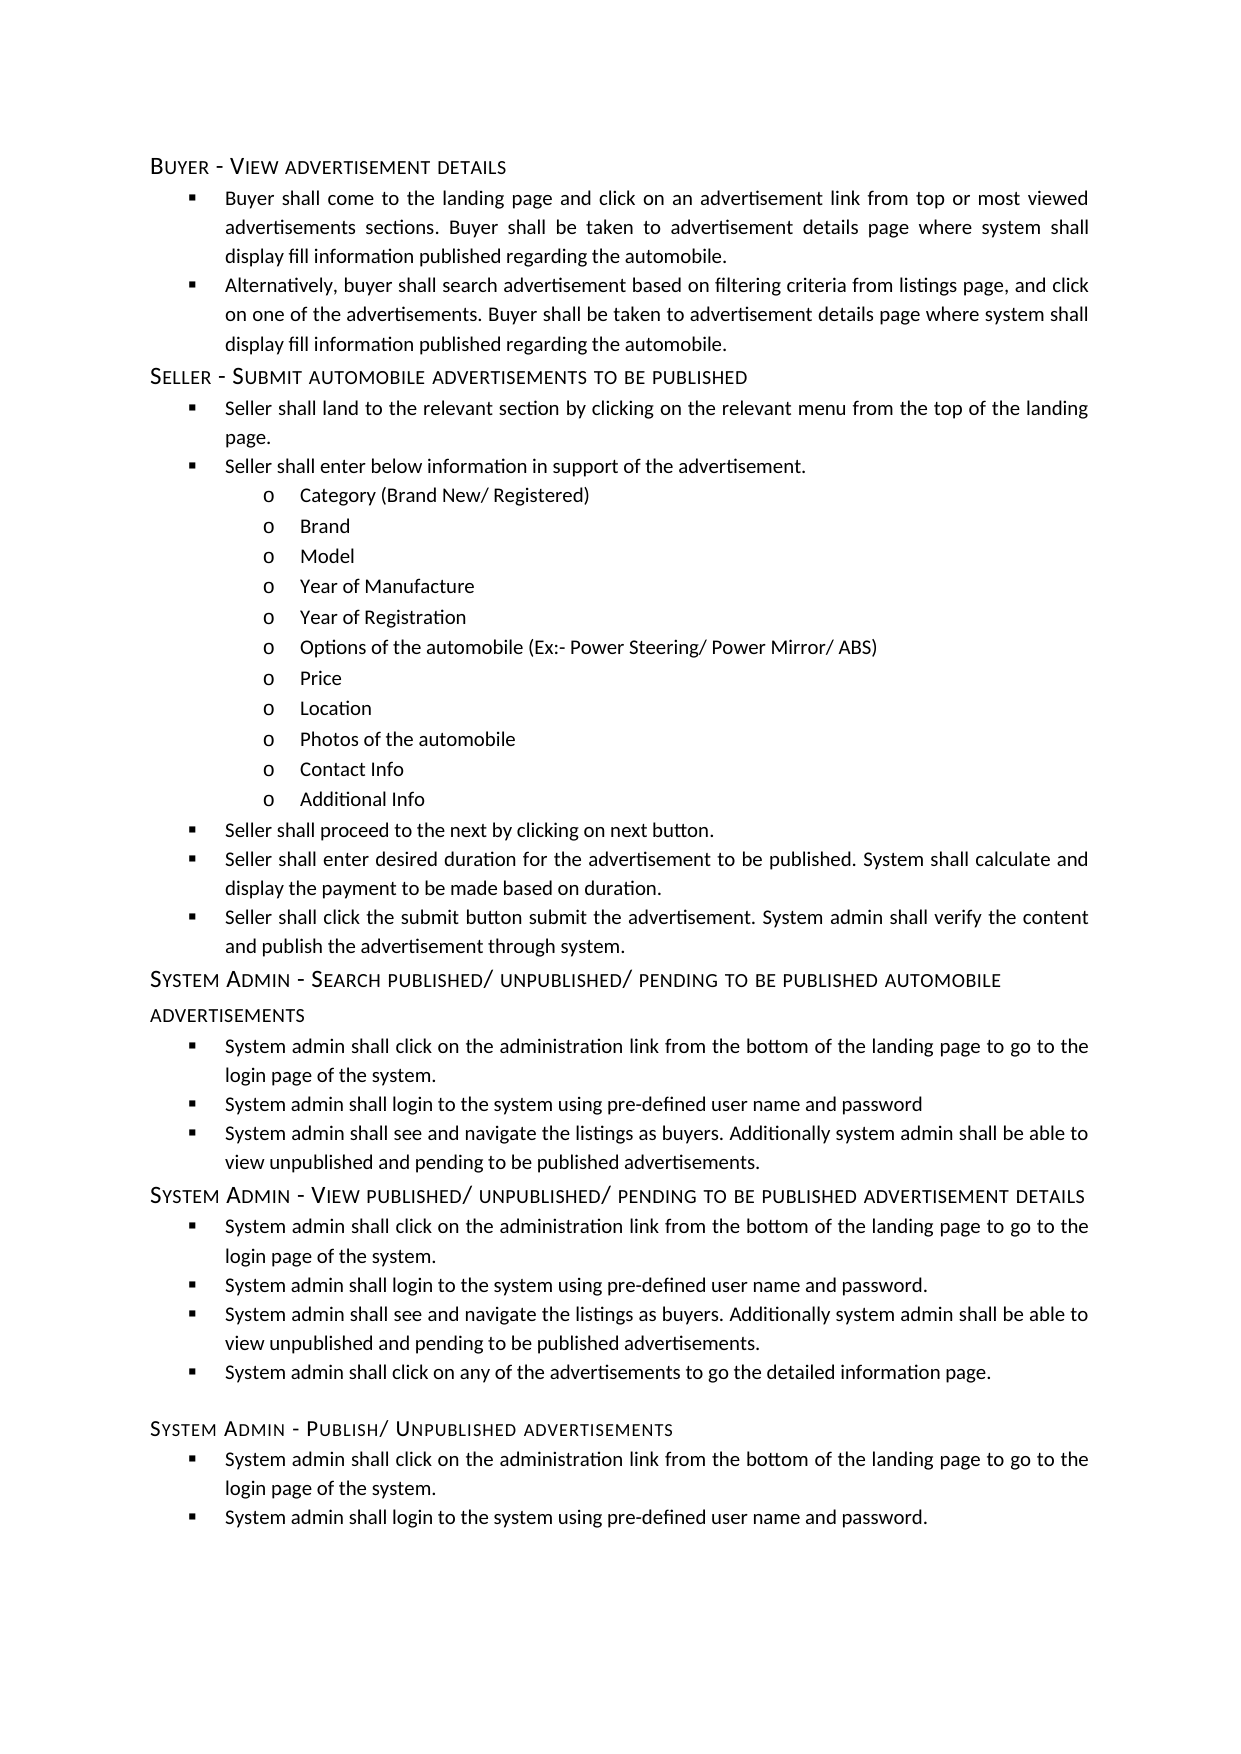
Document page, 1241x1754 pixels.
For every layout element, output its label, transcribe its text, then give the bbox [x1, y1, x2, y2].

list Category (Brand New/ Registered) [262, 482, 1090, 509]
list Year of Manufacture [262, 574, 1090, 600]
list Seller shall land to the relevant section by clicking on the relevant menu from the top of the landing page. [187, 395, 1090, 449]
list Model [262, 543, 1090, 570]
list Contact Info [262, 756, 1090, 783]
list Price [262, 665, 1090, 691]
text System Admin - View published/ unpublished/ pending to be published advertisement details [150, 1179, 1090, 1209]
list Seller shall proceed to the next by clicking on next button. [187, 817, 1090, 842]
list System admin shall click on any of the advertisements to go the detailed information page. [187, 1359, 1090, 1385]
list Photos of the automobile [262, 726, 1090, 752]
list Alternatively, buyer shall search advertisement based on filtering criteria from listings page, and click on one of the advertisements. Buyer shall be taken to advertisement details page where system shall display fill information published regarding the automobile. [187, 272, 1090, 356]
list Seller shall click the submit button submit the advertisement. System admin shall verify the content and publish the advertisement through system. [187, 904, 1090, 959]
list System admin shall login to the system using pre-defined user name and password. [187, 1272, 1090, 1297]
list Seller shall enter below information in support of the advertisement. [187, 453, 1090, 479]
text Buyer - View advertisement details [150, 150, 1090, 181]
list Additional Info [262, 787, 1090, 813]
list System admin shall see and navigate the listings as buyers. Additionally system admin shall be able to view unpublished and pending to be published advertisements. [187, 1120, 1090, 1175]
list System admin shall login to the system using pre-defined user name and password [187, 1091, 1090, 1117]
list Brand [262, 513, 1090, 539]
list Options of the automobile (Ex:- Power Steering/ Power Mirror/ ABS) [262, 634, 1090, 661]
list Location [262, 695, 1090, 722]
list Buyer shall come to the landing page and click on an advertisement link from top or most viewed advertisements sections. Buyer shall be taken to advertisement details page where system shall display fill information published regarding the automobile. [187, 185, 1090, 269]
list Seller shall enter desired duration for the advertisement to be published. System shall calculate and display the payment to be made based on duration. [187, 846, 1090, 901]
list System admin shall see and navigate the listings as buyers. Additionally system admin shall be able to view unpublished and pending to be published advertisements. [187, 1301, 1090, 1356]
list System admin shall login to the system using pre-defined user name and password. [187, 1504, 1090, 1530]
text Seller - Submit automobile advertisements to be published [150, 360, 1090, 391]
list Year of Registration [262, 604, 1090, 631]
text System Admin - Search published/ unpublished/ pending to be published automobile advertisements [150, 963, 1090, 1028]
list System admin shall click on the administration link from the bottom of the landing page to go to the login page of the system. [187, 1033, 1090, 1087]
list System admin shall click on the administration link from the bottom of the landing page to go to the login page of the system. [187, 1214, 1090, 1268]
text System Admin - Publish/ Unpublished advertisements [150, 1414, 1090, 1442]
list System admin shall click on the administration link from the bottom of the landing page to go to the login page of the system. [187, 1446, 1090, 1501]
